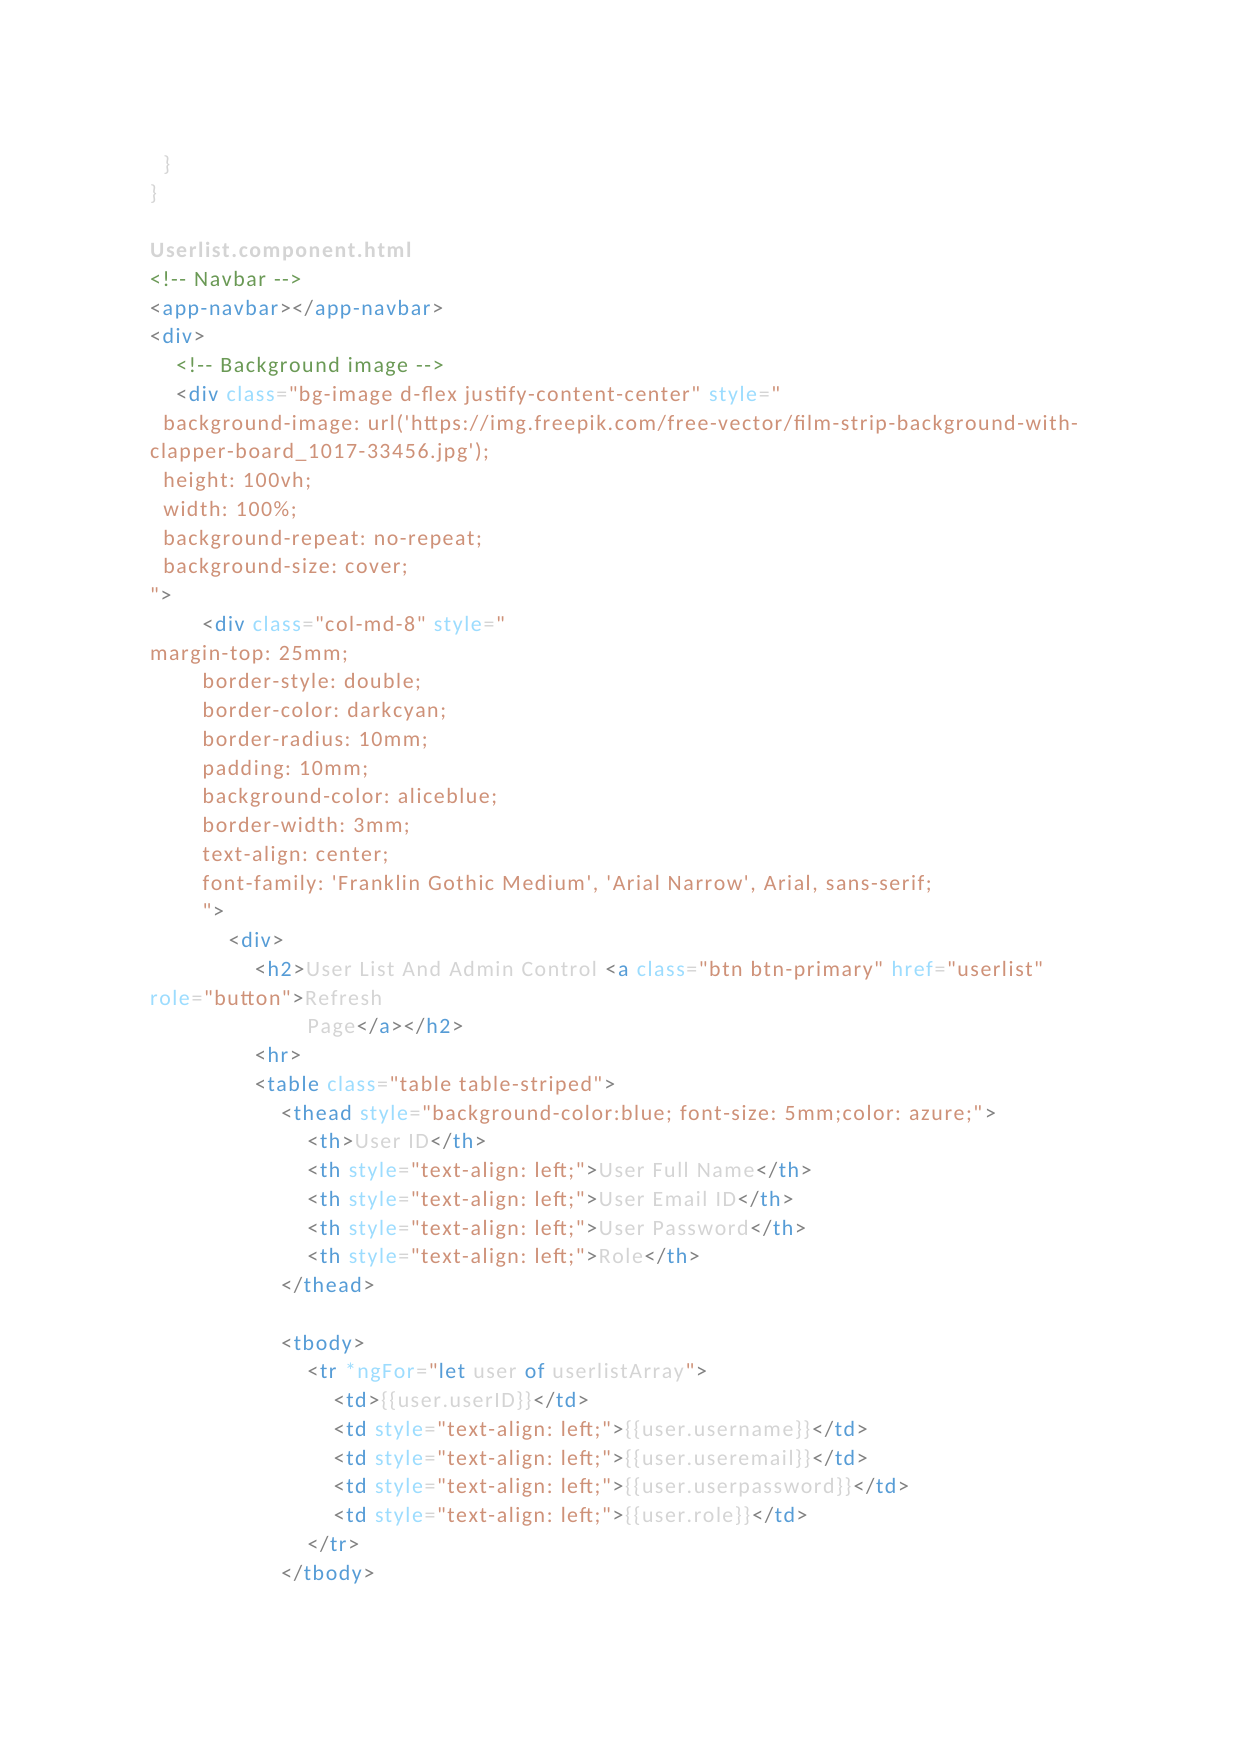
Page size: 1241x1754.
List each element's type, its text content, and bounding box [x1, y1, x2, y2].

subtitle border-color: darkcyan; [150, 696, 1090, 723]
subtitle <hr> [150, 1041, 1090, 1068]
subtitle <!-- Navbar --> [150, 265, 1090, 292]
subtitle background-color: aliceblue; [150, 782, 1090, 809]
subtitle <table class="table table-striped"> [150, 1070, 1090, 1097]
subtitle <div> [150, 322, 1090, 349]
subtitle <tr *ngFor="let user of userlistArray"> [150, 1357, 1090, 1384]
subtitle border-radius: 10mm; [150, 725, 1090, 752]
subtitle <th style="text-align: left;">User Full Name</th> [150, 1156, 1090, 1183]
subtitle <tbody> [150, 1329, 1090, 1355]
subtitle background-image: url('https://img.freepik.com/free-vector/film-strip-background-with-clapper-board_1017-33456.jpg'); [150, 409, 1090, 464]
subtitle padding: 10mm; [150, 754, 1090, 780]
subtitle margin-top: 25mm; [150, 639, 1090, 665]
subtitle <td>{{user.userID}}</td> [150, 1386, 1090, 1413]
subtitle } [150, 179, 1090, 205]
subtitle } [150, 150, 1090, 177]
subtitle Page</a></h2> [150, 1012, 1090, 1039]
subtitle "> [150, 897, 1090, 924]
subtitle width: 100%; [150, 495, 1090, 522]
subtitle <td style="text-align: left;">{{user.role}}</td> [150, 1501, 1090, 1528]
subtitle <!-- Background image --> [150, 351, 1090, 378]
subtitle font-family: 'Franklin Gothic Medium', 'Arial Narrow', Arial, sans-serif; [150, 869, 1090, 895]
subtitle <div class="bg-image d-flex justify-content-center" style=" [150, 380, 1090, 407]
subtitle <th>User ID</th> [150, 1127, 1090, 1154]
subtitle <app-navbar></app-navbar> [150, 294, 1090, 320]
subtitle </tbody> [150, 1559, 1090, 1585]
subtitle border-style: double; [150, 667, 1090, 694]
subtitle <th style="text-align: left;">Role</th> [150, 1242, 1090, 1269]
subtitle <th style="text-align: left;">User Password</th> [150, 1214, 1090, 1240]
subtitle <thead style="background-color:blue; font-size: 5mm;color: azure;"> [150, 1099, 1090, 1125]
subtitle <td style="text-align: left;">{{user.userpassword}}</td> [150, 1472, 1090, 1499]
subtitle height: 100vh; [150, 466, 1090, 493]
subtitle background-repeat: no-repeat; [150, 524, 1090, 550]
subtitle Userlist.component.html [150, 236, 1090, 263]
subtitle background-size: cover; [150, 552, 1090, 579]
subtitle <td style="text-align: left;">{{user.useremail}}</td> [150, 1444, 1090, 1470]
subtitle <td style="text-align: left;">{{user.username}}</td> [150, 1415, 1090, 1442]
subtitle "> [150, 581, 1090, 608]
subtitle border-width: 3mm; [150, 811, 1090, 838]
subtitle </thead> [150, 1271, 1090, 1298]
subtitle <div> [150, 926, 1090, 953]
subtitle </tr> [150, 1530, 1090, 1557]
subtitle text-align: center; [150, 840, 1090, 867]
subtitle <th style="text-align: left;">User Email ID</th> [150, 1185, 1090, 1212]
subtitle <h2>User List And Admin Control <a class="btn btn-primary" href="userlist" role="button">Refresh [150, 955, 1090, 1010]
subtitle <div class="col-md-8" style=" [150, 610, 1090, 637]
